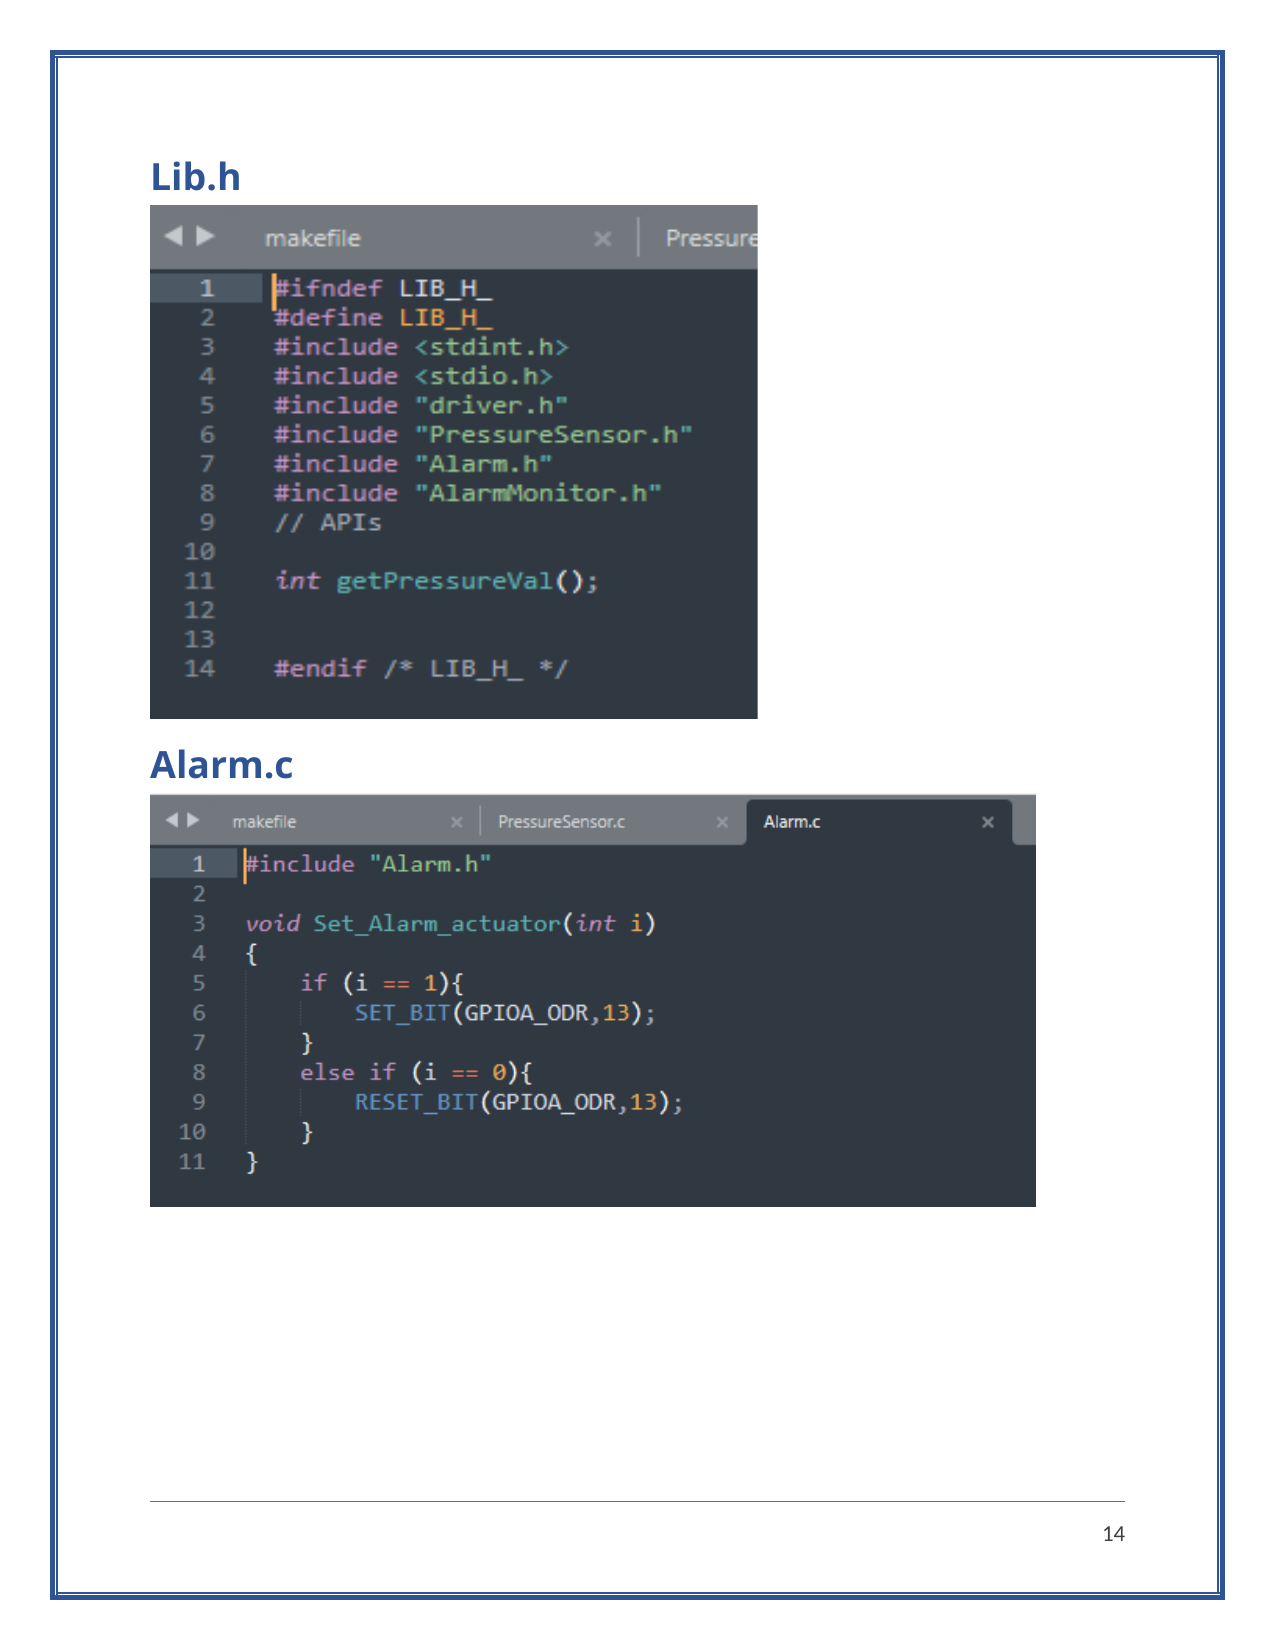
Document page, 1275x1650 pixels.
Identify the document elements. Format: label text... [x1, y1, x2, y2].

subtitle Lib.h [150, 150, 1125, 201]
subtitle Alarm.c [150, 738, 1125, 789]
picture [150, 205, 758, 719]
picture [150, 793, 1036, 1207]
